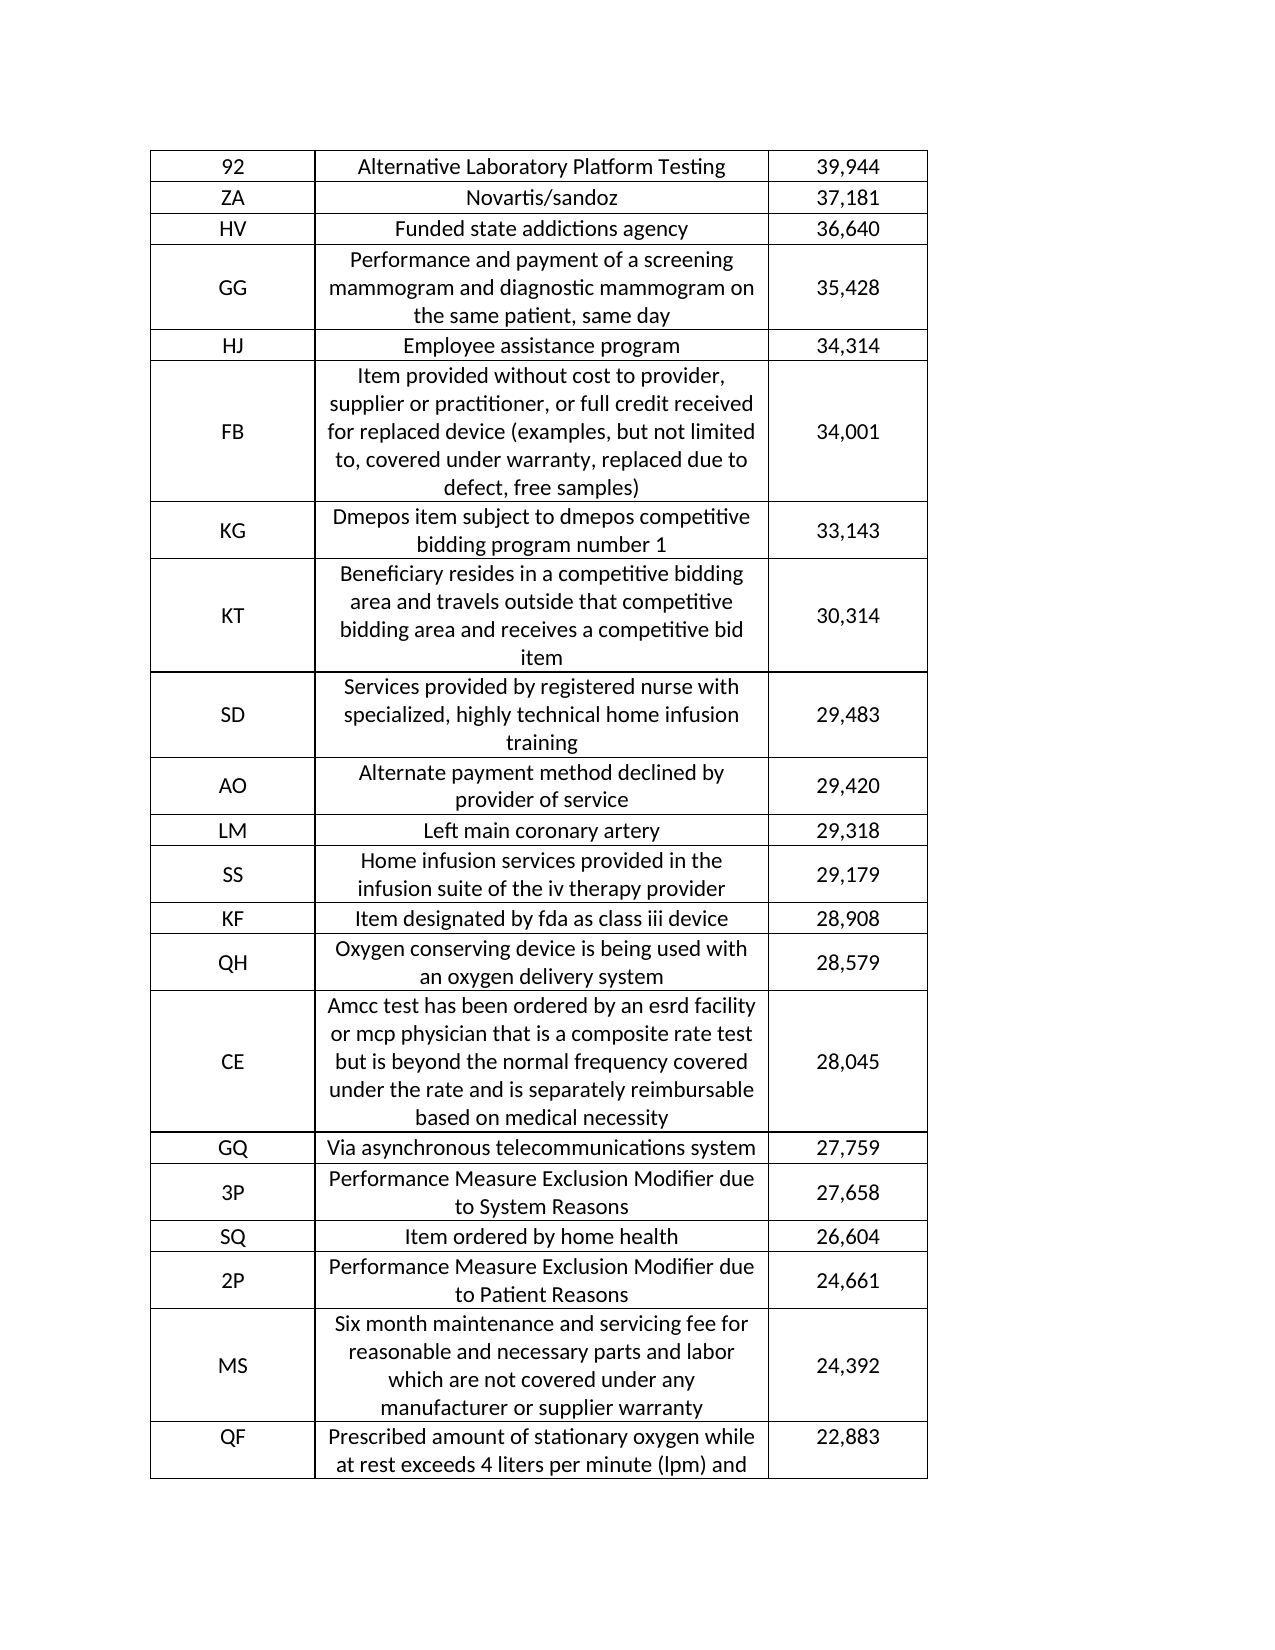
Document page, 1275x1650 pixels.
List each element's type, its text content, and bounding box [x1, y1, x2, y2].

table_cell 26,604 [769, 1221, 927, 1251]
table_cell LM [151, 815, 314, 845]
table_cell HV [151, 214, 314, 244]
table_cell HJ [151, 330, 314, 360]
table_cell 24,392 [769, 1309, 927, 1421]
table_cell Left main coronary artery [316, 815, 768, 845]
table_cell 30,314 [769, 559, 927, 671]
table_cell 28,045 [769, 991, 927, 1131]
table_cell KT [151, 559, 314, 671]
table_cell 28,579 [769, 934, 927, 990]
table_cell Home infusion services provided in the infusion suite of the iv therapy provider [316, 846, 768, 902]
table_cell Item provided without cost to provider, supplier or practitioner, or full credit received for replaced device (examples, but not limited to, covered under warranty, replaced due to defect, free samples) [316, 361, 768, 501]
table_cell 29,483 [769, 673, 927, 757]
table_cell Beneficiary resides in a competitive bidding area and travels outside that competitive bidding area and receives a competitive bid item [316, 559, 768, 671]
table_cell FB [151, 361, 314, 501]
table_cell 2P [151, 1252, 314, 1308]
table_cell Dmepos item subject to dmepos competitive bidding program number 1 [316, 502, 768, 558]
table_cell Services provided by registered nurse with specialized, highly technical home infusion training [316, 673, 768, 757]
table_cell 3P [151, 1164, 314, 1220]
table_cell 37,181 [769, 182, 927, 212]
table_cell Item designated by fda as class iii device [316, 903, 768, 933]
table_cell SQ [151, 1221, 314, 1251]
table_cell Performance Measure Exclusion Modifier due to Patient Reasons [316, 1252, 768, 1308]
table_cell QH [151, 934, 314, 990]
table_cell 34,001 [769, 361, 927, 501]
table_cell AO [151, 758, 314, 814]
table_cell GG [151, 245, 314, 329]
table_cell Funded state addictions agency [316, 214, 768, 244]
table_cell CE [151, 991, 314, 1131]
table_cell SS [151, 846, 314, 902]
table_cell 27,759 [769, 1133, 927, 1163]
table_cell KG [151, 502, 314, 558]
table_cell 29,318 [769, 815, 927, 845]
table_cell 34,314 [769, 330, 927, 360]
table_cell 22,883 [769, 1422, 927, 1478]
table_cell Six month maintenance and servicing fee for reasonable and necessary parts and labor which are not covered under any manufacturer or supplier warranty [316, 1309, 768, 1421]
table_cell Alternative Laboratory Platform Testing [316, 151, 768, 181]
table_cell 27,658 [769, 1164, 927, 1220]
table_cell Performance Measure Exclusion Modifier due to System Reasons [316, 1164, 768, 1220]
table_cell Performance and payment of a screening mammogram and diagnostic mammogram on the same patient, same day [316, 245, 768, 329]
table_cell 29,179 [769, 846, 927, 902]
table_cell Amcc test has been ordered by an esrd facility or mcp physician that is a composite rate test but is beyond the normal frequency covered under the rate and is separately reimbursable based on medical necessity [316, 991, 768, 1131]
table_cell 35,428 [769, 245, 927, 329]
table_cell Novartis/sandoz [316, 182, 768, 212]
table_cell GQ [151, 1133, 314, 1163]
table_cell Item ordered by home health [316, 1221, 768, 1251]
table_cell 39,944 [769, 151, 927, 181]
table_cell KF [151, 903, 314, 933]
table_cell Employee assistance program [316, 330, 768, 360]
table_cell 28,908 [769, 903, 927, 933]
table_cell Alternate payment method declined by provider of service [316, 758, 768, 814]
table_cell SD [151, 673, 314, 757]
table_cell 33,143 [769, 502, 927, 558]
table_cell QF [151, 1422, 314, 1478]
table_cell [316, 1422, 768, 1478]
table_cell Oxygen conserving device is being used with an oxygen delivery system [316, 934, 768, 990]
table_cell MS [151, 1309, 314, 1421]
table_cell ZA [151, 182, 314, 212]
table_cell 24,661 [769, 1252, 927, 1308]
table_cell Via asynchronous telecommunications system [316, 1133, 768, 1163]
table_cell 29,420 [769, 758, 927, 814]
table_cell 36,640 [769, 214, 927, 244]
table_cell 92 [151, 151, 314, 181]
